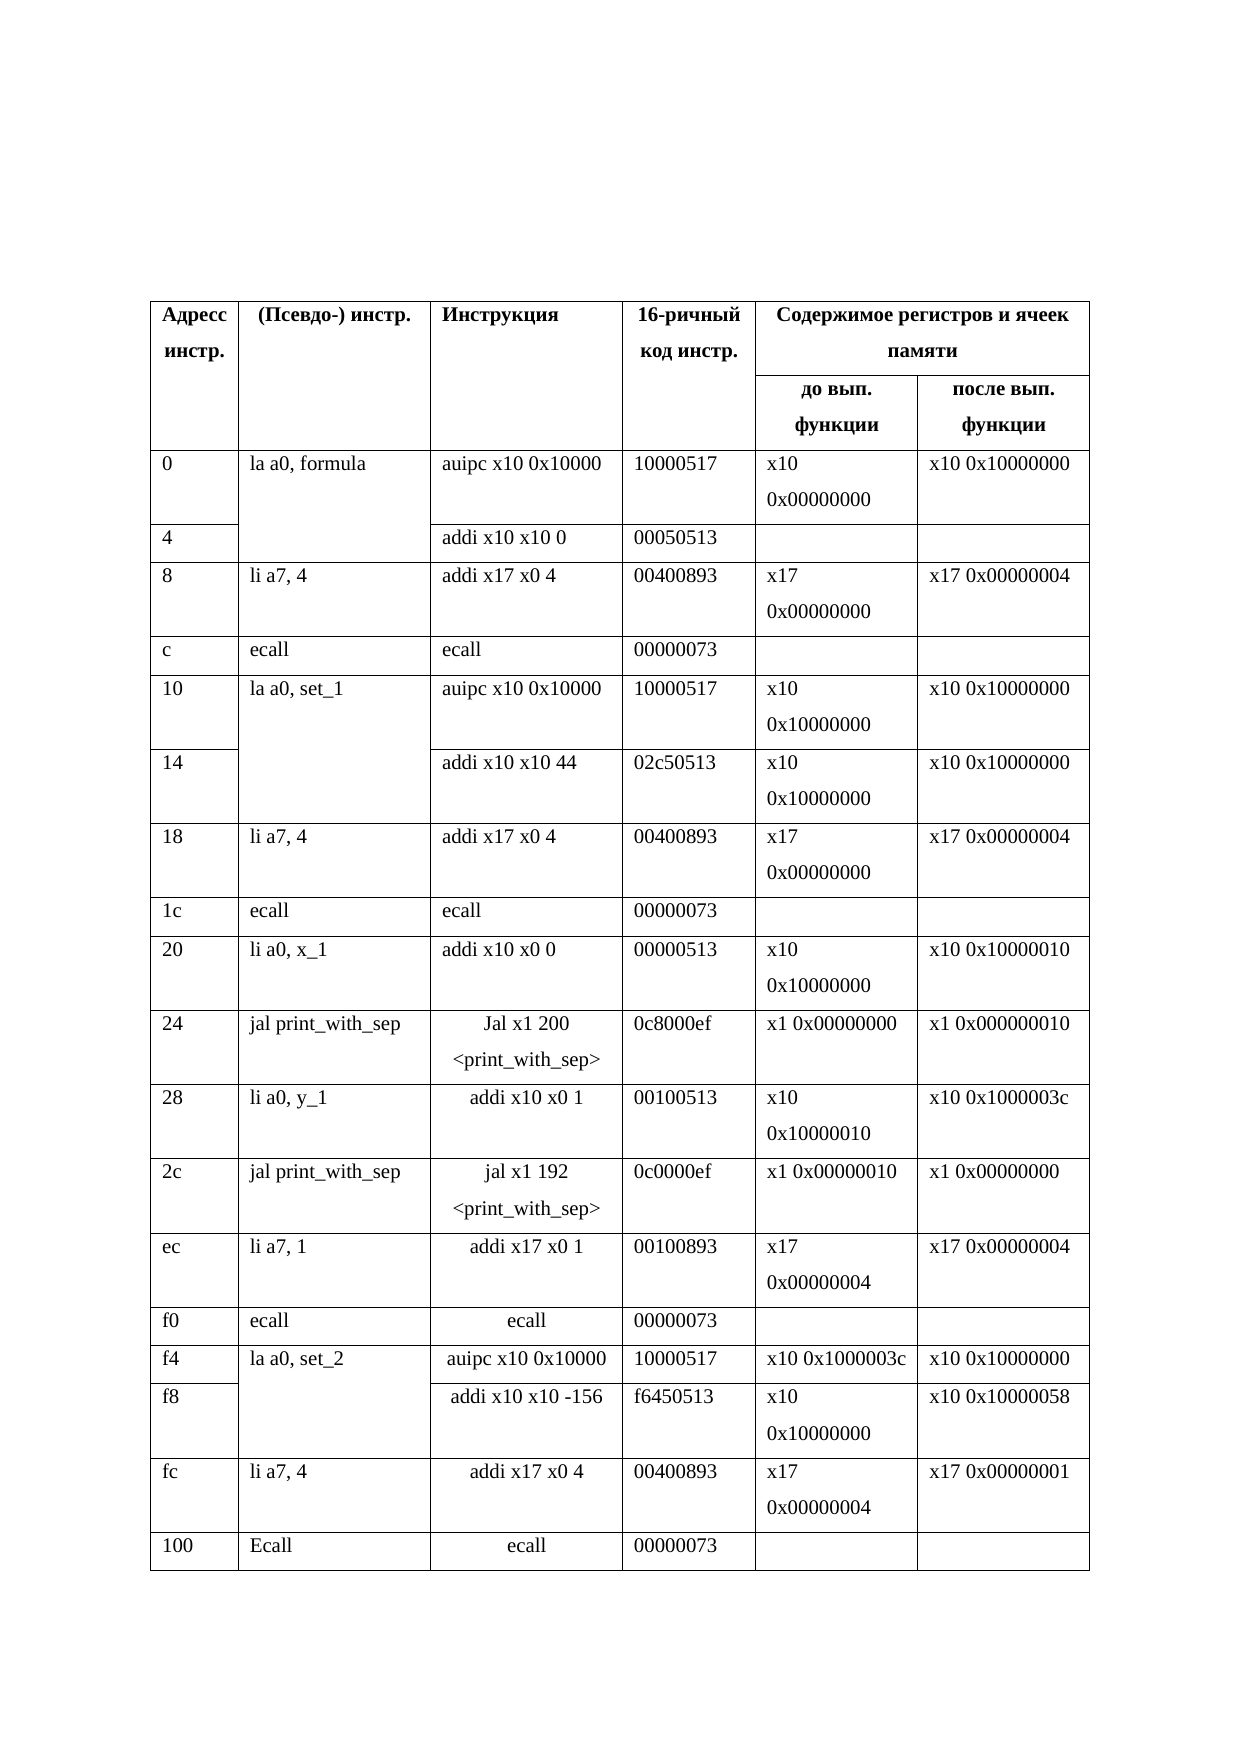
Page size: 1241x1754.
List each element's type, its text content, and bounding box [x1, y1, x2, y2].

table_cell Jal x1 200 <print_with_sep> [431, 1011, 622, 1084]
table_cell 0c8000ef [623, 1011, 755, 1084]
table_cell addi x10 x0 1 [431, 1085, 622, 1158]
table_cell x10 0x10000000 [918, 1346, 1089, 1383]
table_cell [756, 898, 917, 936]
table_cell 24 [151, 1011, 238, 1084]
table_cell addi x10 x10 44 [431, 750, 622, 823]
table_cell 4 [151, 525, 238, 562]
table_cell auipc x10 0x10000 [431, 451, 622, 524]
table_cell 0c0000ef [623, 1159, 755, 1233]
table_cell ec [151, 1234, 238, 1307]
table_cell x17 0x00000004 [918, 1234, 1089, 1307]
table_cell x1 0x00000000 [918, 1159, 1089, 1233]
table_cell 10000517 [623, 451, 755, 524]
table_cell addi x17 x0 1 [431, 1234, 622, 1307]
table_cell 00000073 [623, 898, 755, 936]
table_cell li a7, 1 [239, 1234, 430, 1307]
table_cell ecall [431, 898, 622, 936]
table_cell li a0, y_1 [239, 1085, 430, 1158]
table_cell 00400893 [623, 563, 755, 636]
table_cell addi x10 x10 0 [431, 525, 622, 562]
table_cell x17 0x00000001 [918, 1459, 1089, 1532]
table_cell [918, 1308, 1089, 1345]
table_cell с [151, 637, 238, 674]
table_cell [756, 525, 917, 562]
table_cell [918, 525, 1089, 562]
table_cell addi x10 x10 -156 [431, 1384, 622, 1458]
table_cell ecall [431, 1533, 622, 1570]
table_cell 00000513 [623, 937, 755, 1010]
table_cell x17 0x00000000 [756, 824, 917, 897]
table_cell x17 0x00000004 [918, 824, 1089, 897]
table_cell f6450513 [623, 1384, 755, 1458]
table_cell 10 [151, 676, 238, 749]
table_cell x10 0x10000010 [918, 937, 1089, 1010]
table_cell 2c [151, 1159, 238, 1233]
table_cell 28 [151, 1085, 238, 1158]
table_cell x10 0x10000000 [918, 451, 1089, 524]
table_cell fc [151, 1459, 238, 1532]
table_header Содержимое регистров и ячеек памяти [756, 302, 1089, 375]
table_cell x10 0x00000000 [756, 451, 917, 524]
table_cell la a0, set_2 [239, 1346, 430, 1458]
table_cell ecall [431, 1308, 622, 1345]
table_cell 00000073 [623, 637, 755, 674]
table_cell addi x17 x0 4 [431, 1459, 622, 1532]
table_cell addi x17 x0 4 [431, 824, 622, 897]
table_cell x17 0x00000004 [918, 563, 1089, 636]
table_cell x10 0x10000000 [918, 750, 1089, 823]
table_cell x10 0x1000003c [918, 1085, 1089, 1158]
table_cell 00400893 [623, 1459, 755, 1532]
table_cell jal print_with_sep [239, 1011, 430, 1084]
table_cell 10000517 [623, 1346, 755, 1383]
table_cell 100 [151, 1533, 238, 1570]
table_cell li a0, x_1 [239, 937, 430, 1010]
table_cell [756, 1533, 917, 1570]
table_cell [918, 898, 1089, 936]
table_cell 00100513 [623, 1085, 755, 1158]
table_cell 1с [151, 898, 238, 936]
table_cell [756, 637, 917, 674]
table_cell 00000073 [623, 1308, 755, 1345]
table_cell x10 0x10000000 [918, 676, 1089, 749]
table_cell x17 0x00000000 [756, 563, 917, 636]
table_cell ecall [239, 637, 430, 674]
table_cell 00100893 [623, 1234, 755, 1307]
table_cell la a0, formula [239, 451, 430, 562]
table_cell 14 [151, 750, 238, 823]
table_cell li a7, 4 [239, 1459, 430, 1532]
table_cell Ecall [239, 1533, 430, 1570]
table_header Инструкция [431, 302, 622, 449]
table_cell ecall [239, 898, 430, 936]
table_cell x10 0x10000000 [756, 937, 917, 1010]
table_cell x10 0x10000058 [918, 1384, 1089, 1458]
table_cell li a7, 4 [239, 824, 430, 897]
table_cell 02c50513 [623, 750, 755, 823]
table_header Адресс инстр. [151, 302, 238, 449]
table_cell ecall [239, 1308, 430, 1345]
table_cell x10 0x10000000 [756, 750, 917, 823]
table_cell 10000517 [623, 676, 755, 749]
table_cell x10 0x1000003c [756, 1346, 917, 1383]
table_cell x1 0x00000000 [756, 1011, 917, 1084]
table_cell la a0, set_1 [239, 676, 430, 823]
table_header (Псевдо-) инстр. [239, 302, 430, 449]
table_cell 8 [151, 563, 238, 636]
table_cell 0 [151, 451, 238, 524]
table_cell x17 0x00000004 [756, 1234, 917, 1307]
table_cell f4 [151, 1346, 238, 1383]
table_cell addi x10 x0 0 [431, 937, 622, 1010]
table_cell 00000073 [623, 1533, 755, 1570]
table_cell 18 [151, 824, 238, 897]
table_cell jal print_with_sep [239, 1159, 430, 1233]
table_cell до вып. функции [756, 376, 917, 449]
table_cell x1 0x000000010 [918, 1011, 1089, 1084]
table_cell jal x1 192 <print_with_sep> [431, 1159, 622, 1233]
table_cell x10 0x10000000 [756, 1384, 917, 1458]
table_cell [918, 637, 1089, 674]
table_cell [918, 1533, 1089, 1570]
table_cell [756, 1308, 917, 1345]
table_cell f8 [151, 1384, 238, 1458]
table_cell 00050513 [623, 525, 755, 562]
table_cell auipc x10 0x10000 [431, 1346, 622, 1383]
table_cell x10 0x10000010 [756, 1085, 917, 1158]
table_cell x10 0x10000000 [756, 676, 917, 749]
table_cell x1 0x00000010 [756, 1159, 917, 1233]
table_cell после вып. функции [918, 376, 1089, 449]
table_cell li a7, 4 [239, 563, 430, 636]
table_cell 00400893 [623, 824, 755, 897]
table_cell addi x17 x0 4 [431, 563, 622, 636]
table_header 16-ричный код инстр. [623, 302, 755, 449]
table_cell f0 [151, 1308, 238, 1345]
table_cell x17 0x00000004 [756, 1459, 917, 1532]
table_cell 20 [151, 937, 238, 1010]
table_cell ecall [431, 637, 622, 674]
table_cell auipc x10 0x10000 [431, 676, 622, 749]
